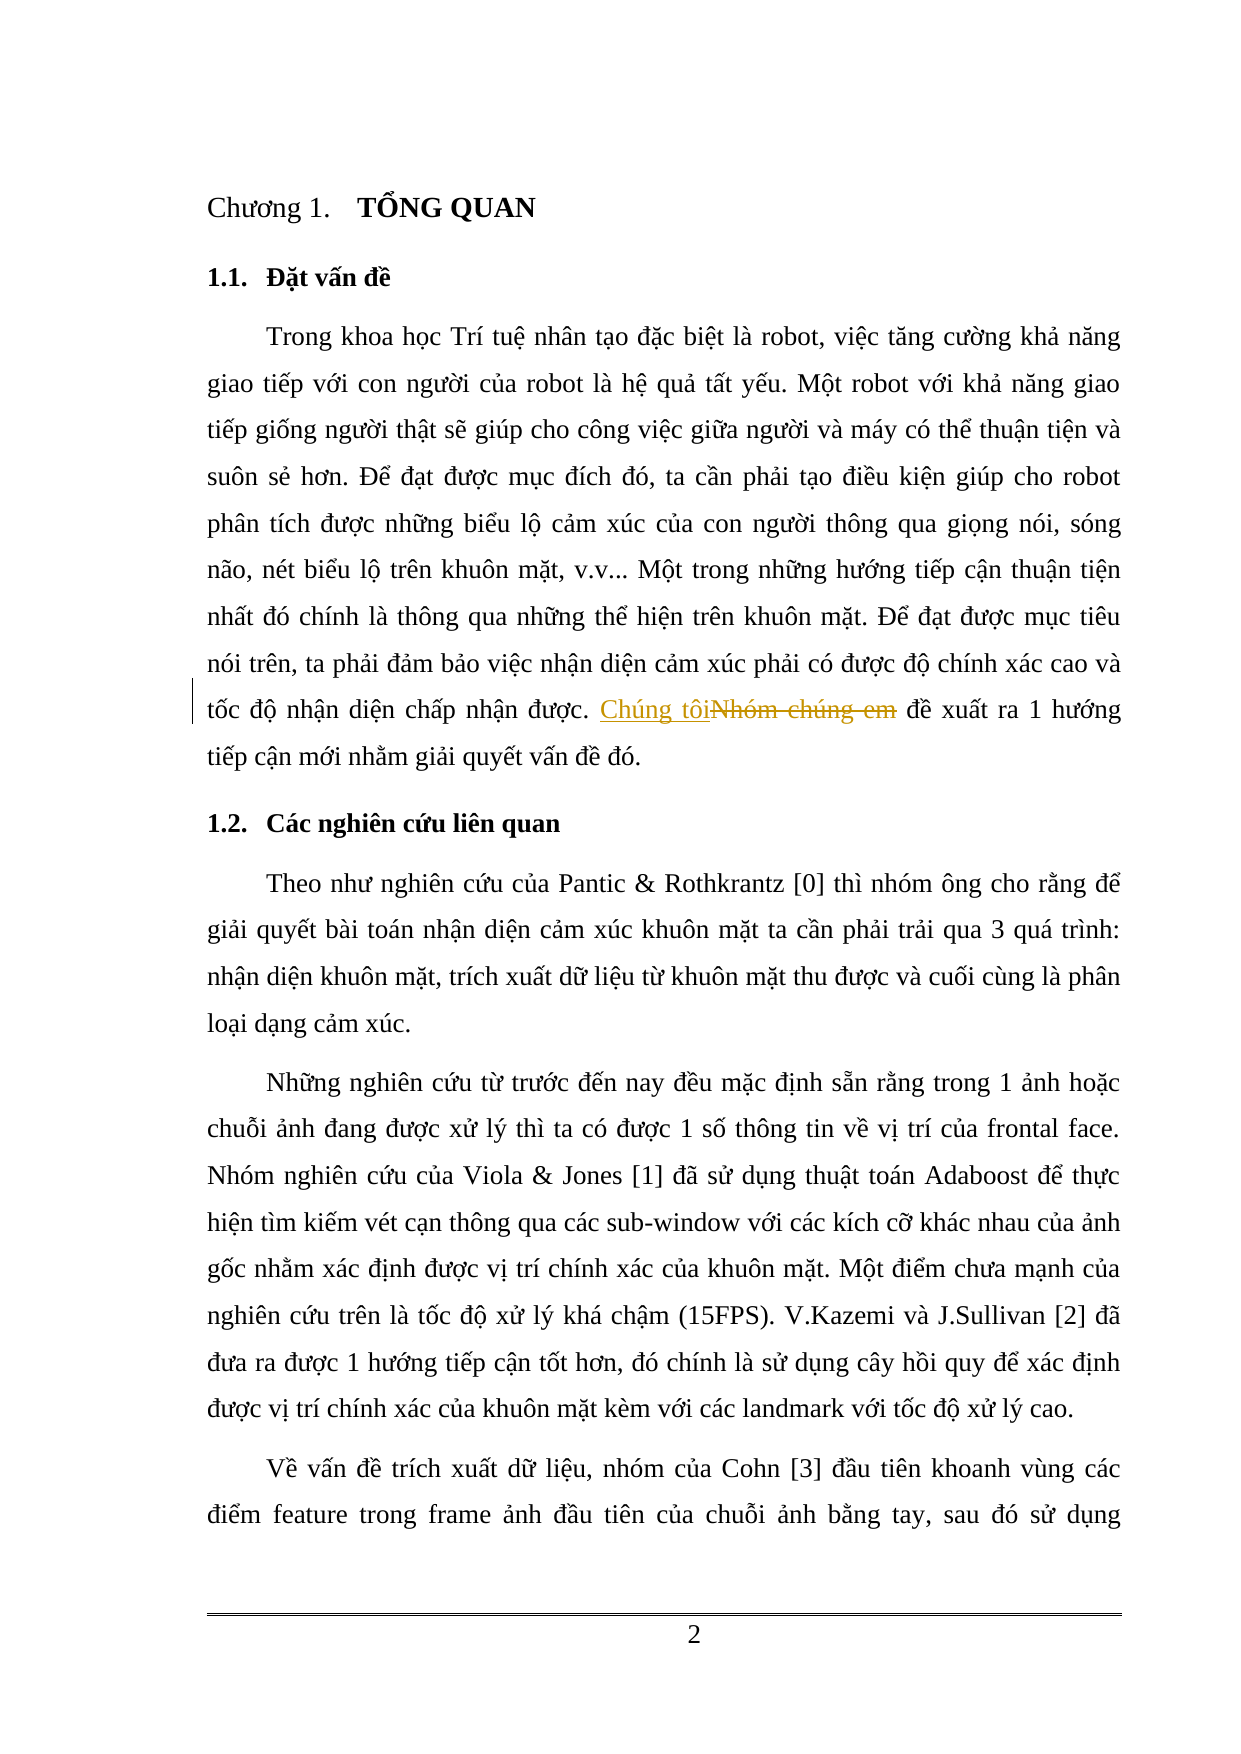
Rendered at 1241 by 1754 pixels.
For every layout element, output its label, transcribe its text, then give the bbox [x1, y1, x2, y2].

subtitle Các nghiên cứu liên quan [207, 807, 1122, 839]
text Những nghiên cứu từ trước đến nay đều mặc định sẵn rằng trong 1 ảnh hoặc chuỗi ảnh đang được xử lý thì ta có được 1 số thông tin về vị trí của frontal face. Nhóm nghiên cứu của Viola & Jones [1] đã sử dụng thuật toán Adaboost để thực hiện tìm kiếm vét cạn thông qua các sub-window với các kích cỡ khác nhau của ảnh gốc nhằm xác định được vị trí chính xác của khuôn mặt. Một điểm chưa mạnh của nghiên cứu trên là tốc độ xử lý khá chậm (15FPS). V.Kazemi và J.Sullivan [2] đã đưa ra được 1 hướng tiếp cận tốt hơn, đó chính là sử dụng cây hồi quy để xác định được vị trí chính xác của khuôn mặt kèm với các landmark với tốc độ xử lý cao. [207, 1066, 1122, 1424]
subtitle TỔNG QUAN [207, 190, 1122, 223]
text Theo như nghiên cứu của Pantic & Rothkrantz [0] thì nhóm ông cho rằng để giải quyết bài toán nhận diện cảm xúc khuôn mặt ta cần phải trải qua 3 quá trình: nhận diện khuôn mặt, trích xuất dữ liệu từ khuôn mặt thu được và cuối cùng là phân loại dạng cảm xúc. [207, 867, 1122, 1038]
subtitle Đặt vấn đề [207, 261, 1122, 292]
text Trong khoa học Trí tuệ nhân tạo đặc biệt là robot, việc tăng cường khả năng giao tiếp với con người của robot là hệ quả tất yếu. Một robot với khả năng giao tiếp giống người thật sẽ giúp cho công việc giữa người và máy có thể thuận tiện và suôn sẻ hơn. Để đạt được mục đích đó, ta cần phải tạo điều kiện giúp cho robot phân tích được những biểu lộ cảm xúc của con người thông qua giọng nói, sóng não, nét biểu lộ trên khuôn mặt, v.v... Một trong những hướng tiếp cận thuận tiện nhất đó chính là thông qua những thể hiện trên khuôn mặt. Để đạt được mục tiêu nói trên, ta phải đảm bảo việc nhận diện cảm xúc phải có được độ chính xác cao và tốc độ nhận diện chấp nhận được. đề xuất ra 1 hướng tiếp cận mới nhằm giải quyết vấn đề đó. [207, 320, 1122, 771]
